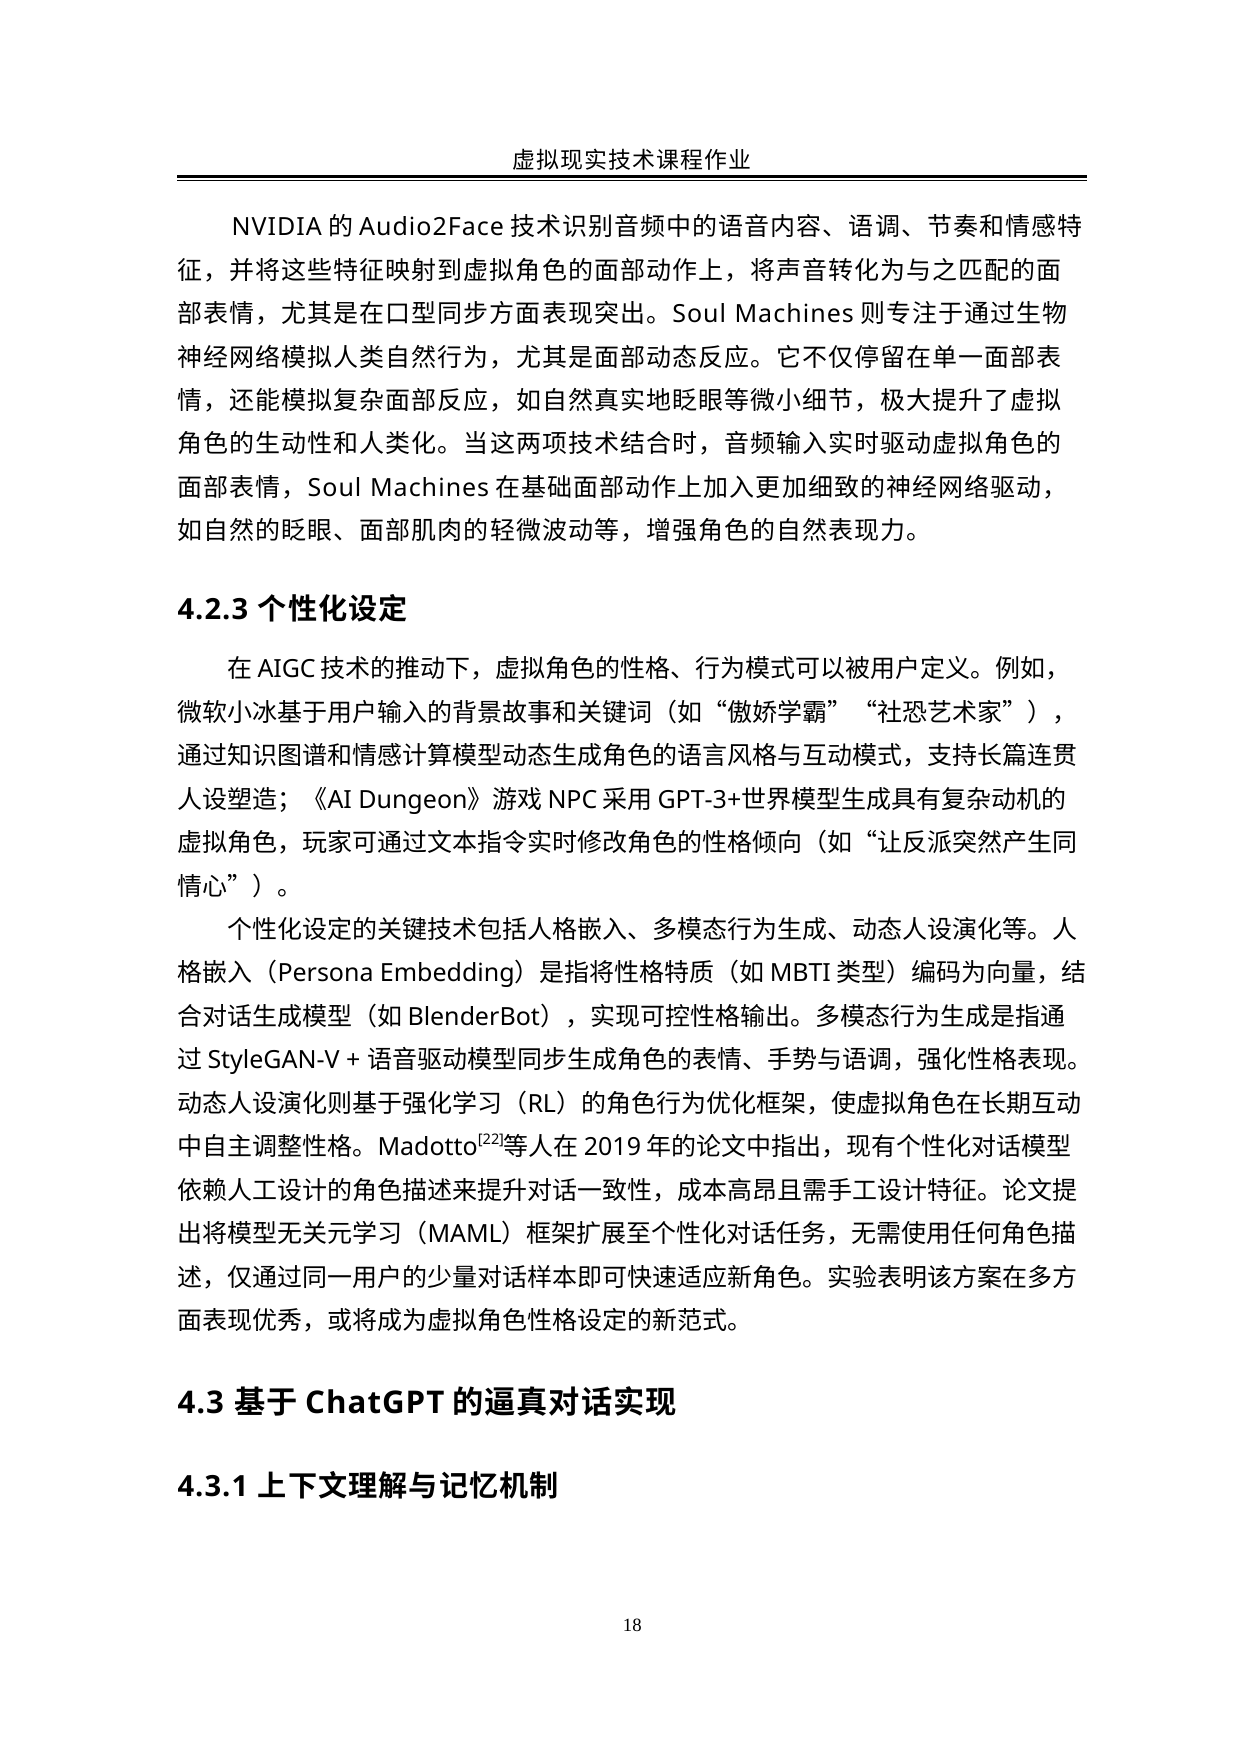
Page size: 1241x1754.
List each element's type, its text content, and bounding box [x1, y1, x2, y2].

subtitle 4.3 基于ChatGPT的逼真对话实现 [177, 1377, 1087, 1423]
text 在AIGC技术的推动下，虚拟角色的性格、行为模式可以被用户定义。例如，微软小冰基于用户输入的背景故事和关键词（如“傲娇学霸”“社恐艺术家”），通过知识图谱和情感计算模型动态生成角色的语言风格与互动模式，支持长篇连贯人设塑造；《AI Dungeon》游戏NPC采用GPT-3+世界模型生成具有复杂动机的虚拟角色，玩家可通过文本指令实时修改角色的性格倾向（如“让反派突然产生同情心”）。 [177, 649, 1087, 902]
subtitle 4.3.1 上下文理解与记忆机制 [177, 1463, 1087, 1505]
subtitle 4.2.3 个性化设定 [177, 586, 1087, 628]
text NVIDIA的Audio2Face技术识别音频中的语音内容、语调、节奏和情感特征，并将这些特征映射到虚拟角色的面部动作上，将声音转化为与之匹配的面部表情，尤其是在口型同步方面表现突出。Soul Machines则专注于通过生物神经网络模拟人类自然行为，尤其是面部动态反应。它不仅停留在单一面部表情，还能模拟复杂面部反应，如自然真实地眨眼等微小细节，极大提升了虚拟角色的生动性和人类化。当这两项技术结合时，音频输入实时驱动虚拟角色的面部表情，Soul Machines在基础面部动作上加入更加细致的神经网络驱动，如自然的眨眼、面部肌肉的轻微波动等，增强角色的自然表现力。 [177, 207, 1087, 547]
text 个性化设定的关键技术包括人格嵌入、多模态行为生成、动态人设演化等。人格嵌入（Persona Embedding）是指将性格特质（如MBTI类型）编码为向量，结合对话生成模型（如BlenderBot），实现可控性格输出。多模态行为生成是指通过StyleGAN-V + 语音驱动模型同步生成角色的表情、手势与语调，强化性格表现。动态人设演化则基于强化学习（RL）的角色行为优化框架，使虚拟角色在长期互动中自主调整性格。Madotto[]等人在2019年的论文中指出，现有个性化对话模型依赖人工设计的角色描述来提升对话一致性，成本高昂且需手工设计特征。论文提出将模型无关元学习（MAML）框架扩展至个性化对话任务，无需使用任何角色描述，仅通过同一用户的少量对话样本即可快速适应新角色。实验表明该方案在多方面表现优秀，或将成为虚拟角色性格设定的新范式。 [177, 909, 1087, 1337]
